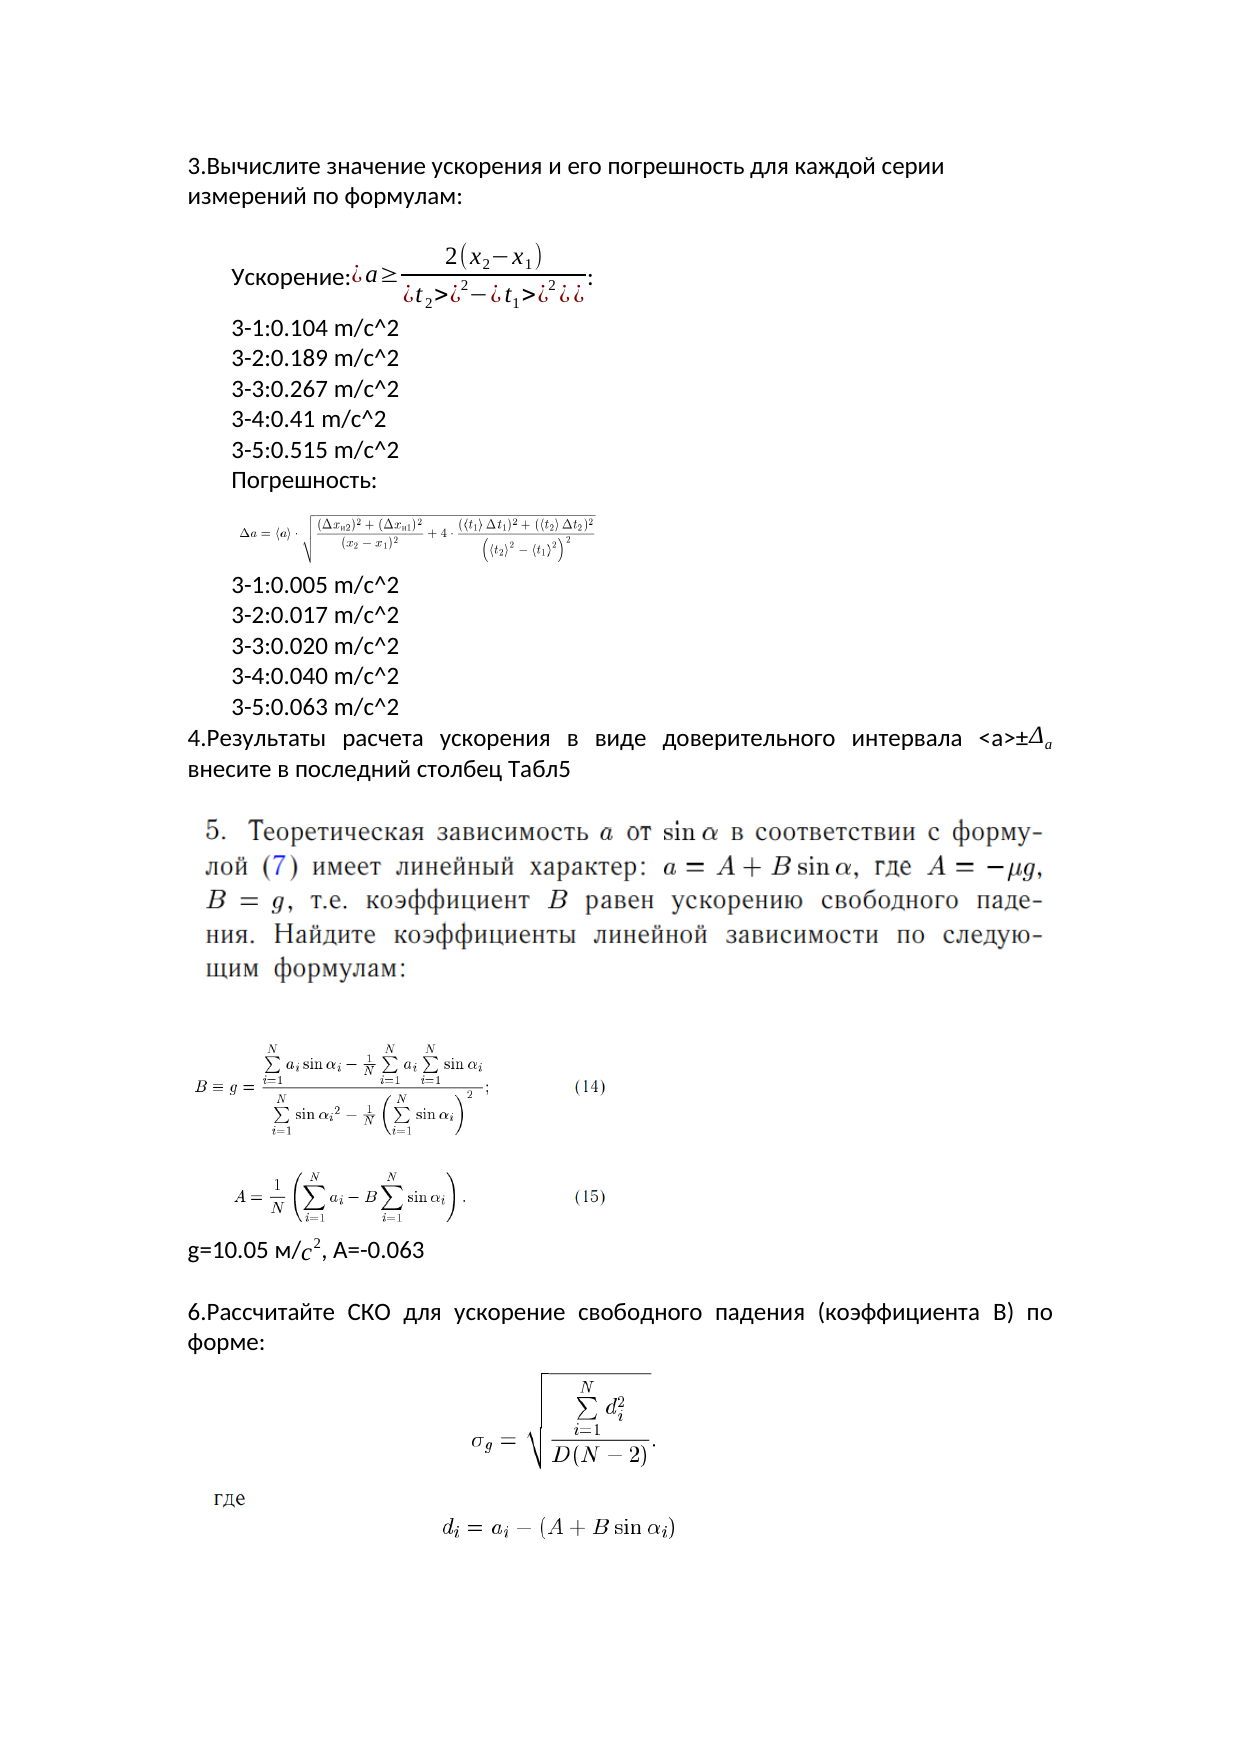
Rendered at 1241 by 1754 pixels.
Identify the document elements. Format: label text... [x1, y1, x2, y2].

text 3-3:0.267 m/c^2 [187, 373, 1053, 404]
text 3-2:0.189 m/c^2 [187, 343, 1053, 373]
text 4.Результаты расчета ускорения в виде доверительного интервала <a>±внесите в последний столбец Табл5 [187, 721, 1053, 783]
text g=10.05 м/, A=-0.063 [187, 1234, 1053, 1265]
picture [187, 1039, 615, 1235]
text Погрешность: [187, 465, 1053, 495]
text Ускорение:: [187, 242, 1053, 312]
text 6.Рассчитайте СКО для ускорение свободного падения (коэффициента B) по форме: [187, 1296, 1053, 1357]
text 3-2:0.017 m/c^2 [187, 599, 1053, 630]
text 3-4:0.040 m/c^2 [187, 660, 1053, 691]
picture [187, 813, 1053, 1010]
text 3-5:0.515 m/c^2 [187, 434, 1053, 465]
picture [231, 495, 599, 569]
text 3.Вычислите значение ускорения и его погрешность для каждой серии измерений по формулам: [187, 150, 1053, 211]
text 3-5:0.063 m/c^2 [187, 691, 1053, 721]
text 3-1:0.005 m/c^2 [187, 569, 1053, 599]
picture [187, 1357, 675, 1556]
text 3-1:0.104 m/c^2 [187, 312, 1053, 343]
text 3-4:0.41 m/c^2 [187, 404, 1053, 434]
text 3-3:0.020 m/c^2 [187, 630, 1053, 660]
